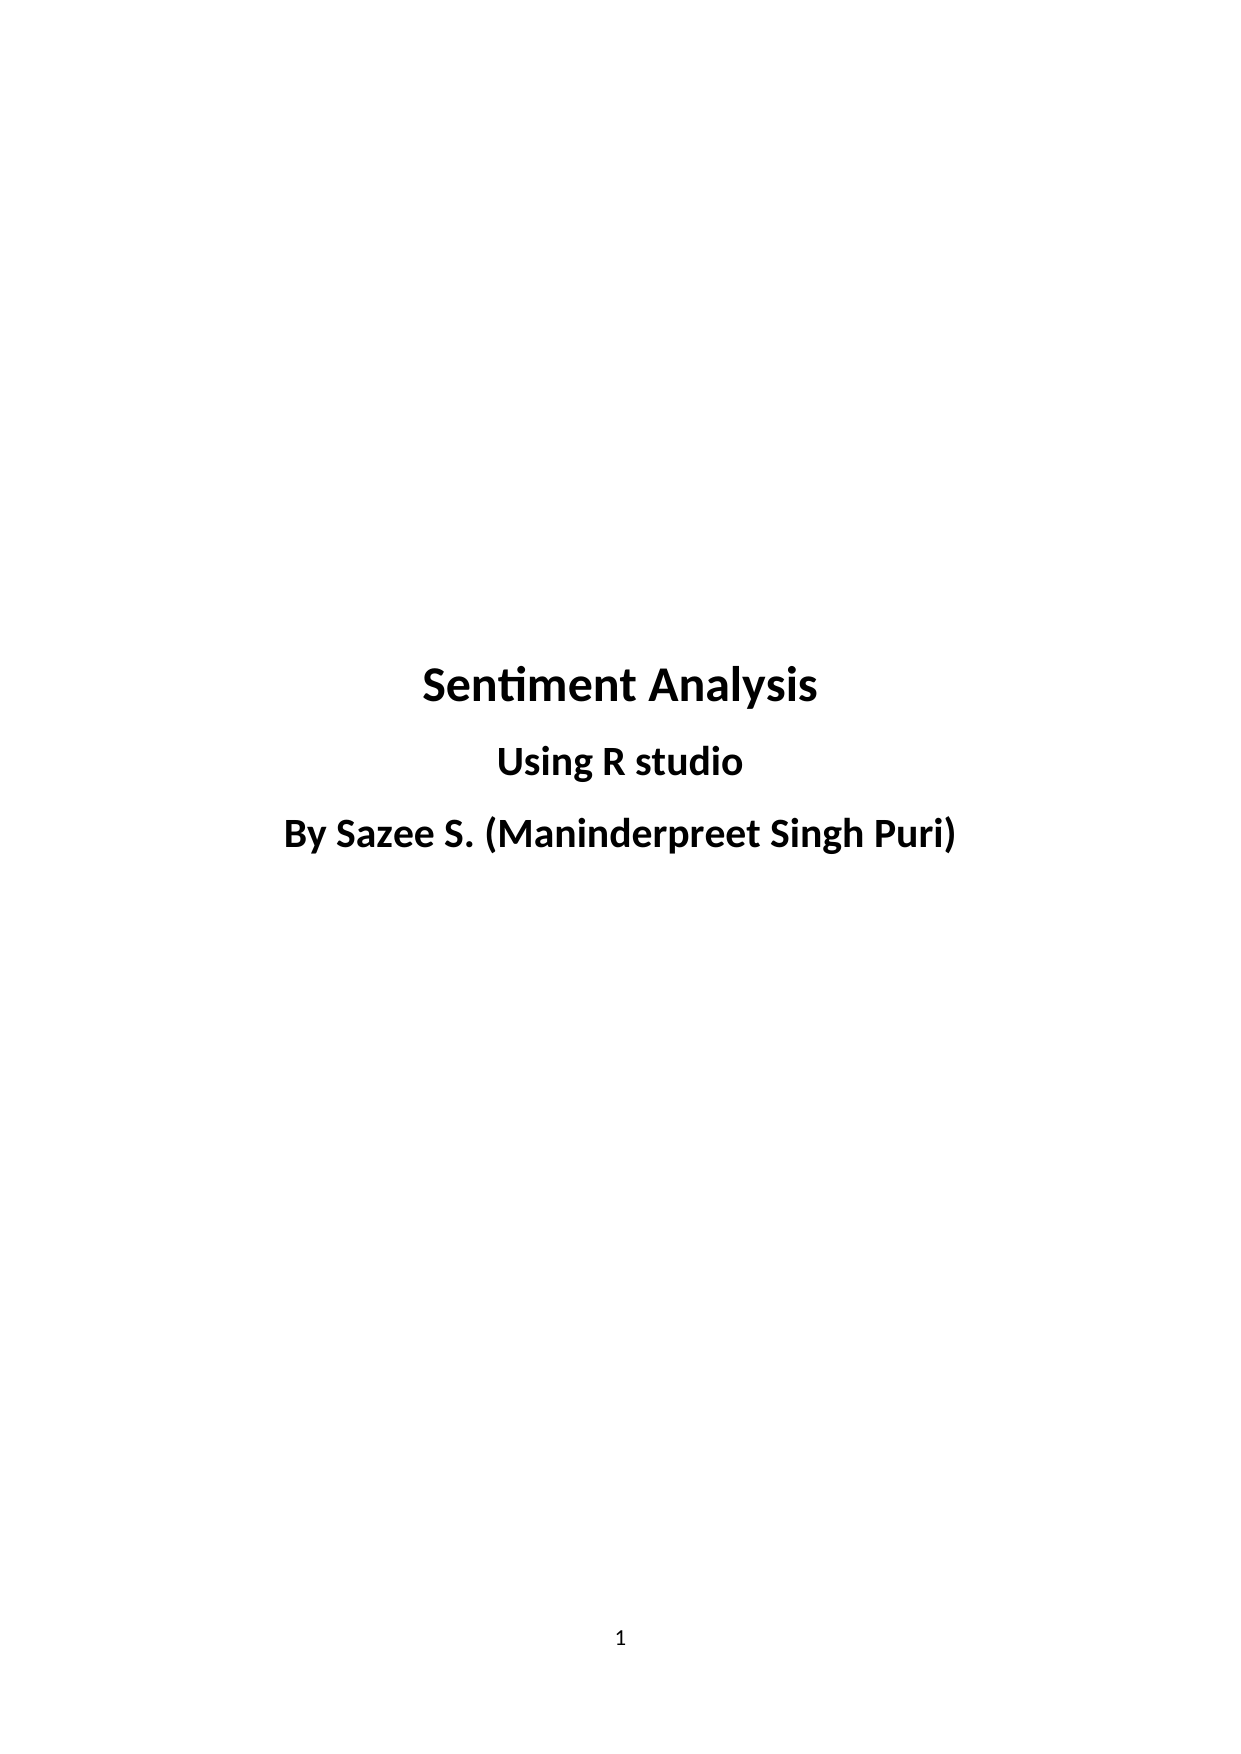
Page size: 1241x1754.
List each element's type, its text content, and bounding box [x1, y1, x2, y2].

text Sentiment Analysis [75, 652, 1165, 713]
text Using R studio [75, 735, 1165, 786]
text By Sazee S. (Maninderpreet Singh Puri) [75, 807, 1165, 857]
